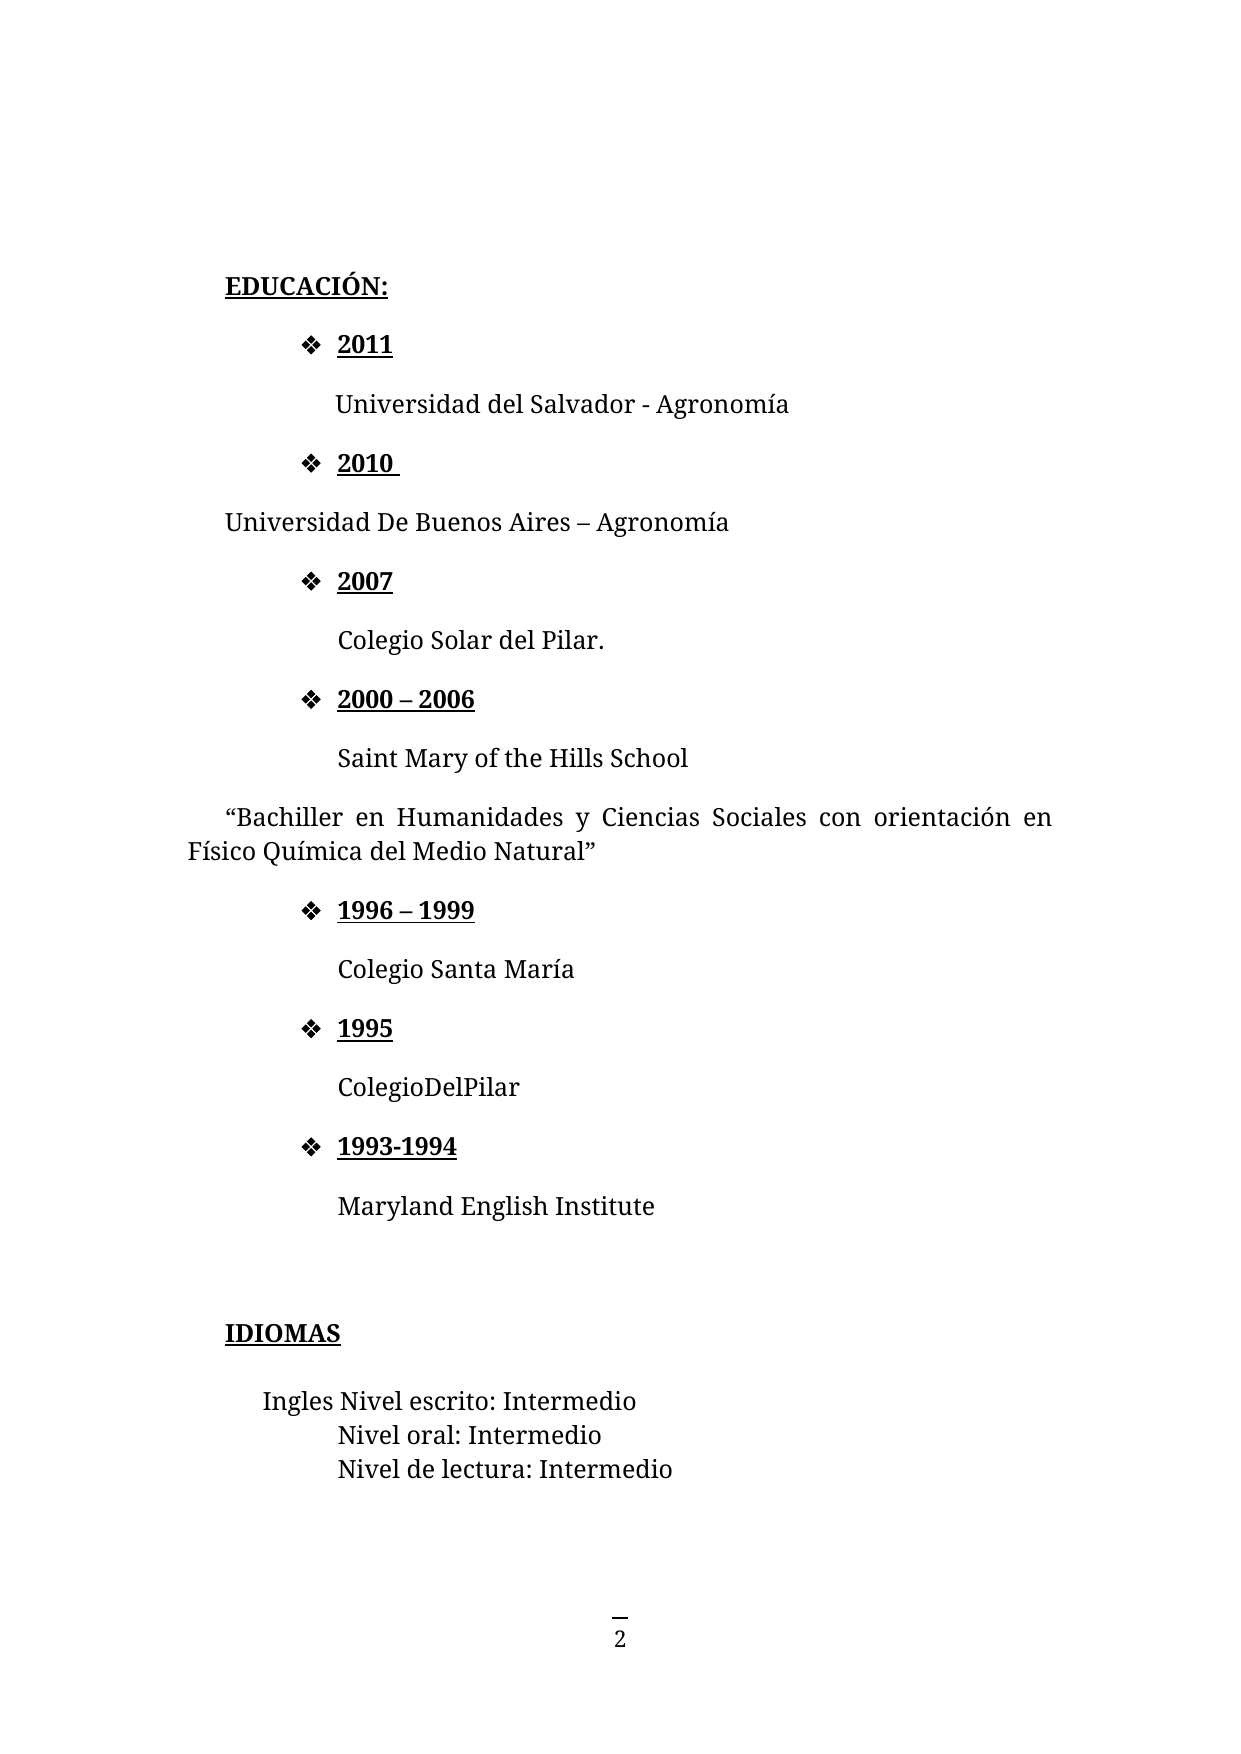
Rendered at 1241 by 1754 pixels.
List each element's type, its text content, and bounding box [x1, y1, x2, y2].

text Saint Mary of the School [337, 741, 1053, 775]
list 2007 [300, 563, 1053, 597]
text Ingles Nivel escrito: Intermedio [187, 1383, 1053, 1417]
list 2000 – 2006 [300, 682, 1053, 716]
text Colegio Solar del Pilar. [337, 622, 1053, 657]
text “Bachiller en Humanidades y Ciencias Sociales con orientación en Físico Química del Medio Natural” [187, 800, 1053, 868]
text Universidad De Buenos Aires – Agronomía [187, 504, 1053, 538]
text Pilar [337, 1070, 1053, 1104]
text Universidad del Salvador - Agronomía [187, 386, 1053, 420]
text EDUCACIÓN: [187, 268, 1053, 302]
list 2010 [300, 445, 1053, 479]
list 1995 [300, 1011, 1053, 1045]
text Maryland English Institute [337, 1188, 1053, 1222]
text IDIOMAS [187, 1315, 1053, 1349]
text Nivel oral: Intermedio [187, 1417, 1053, 1452]
list 2011 [300, 327, 1053, 361]
text Colegio Santa María [337, 952, 1053, 986]
list 1993-1994 [300, 1129, 1053, 1163]
list 1996 – 1999 [300, 893, 1053, 927]
text Nivel de lectura: Intermedio [187, 1452, 1053, 1486]
